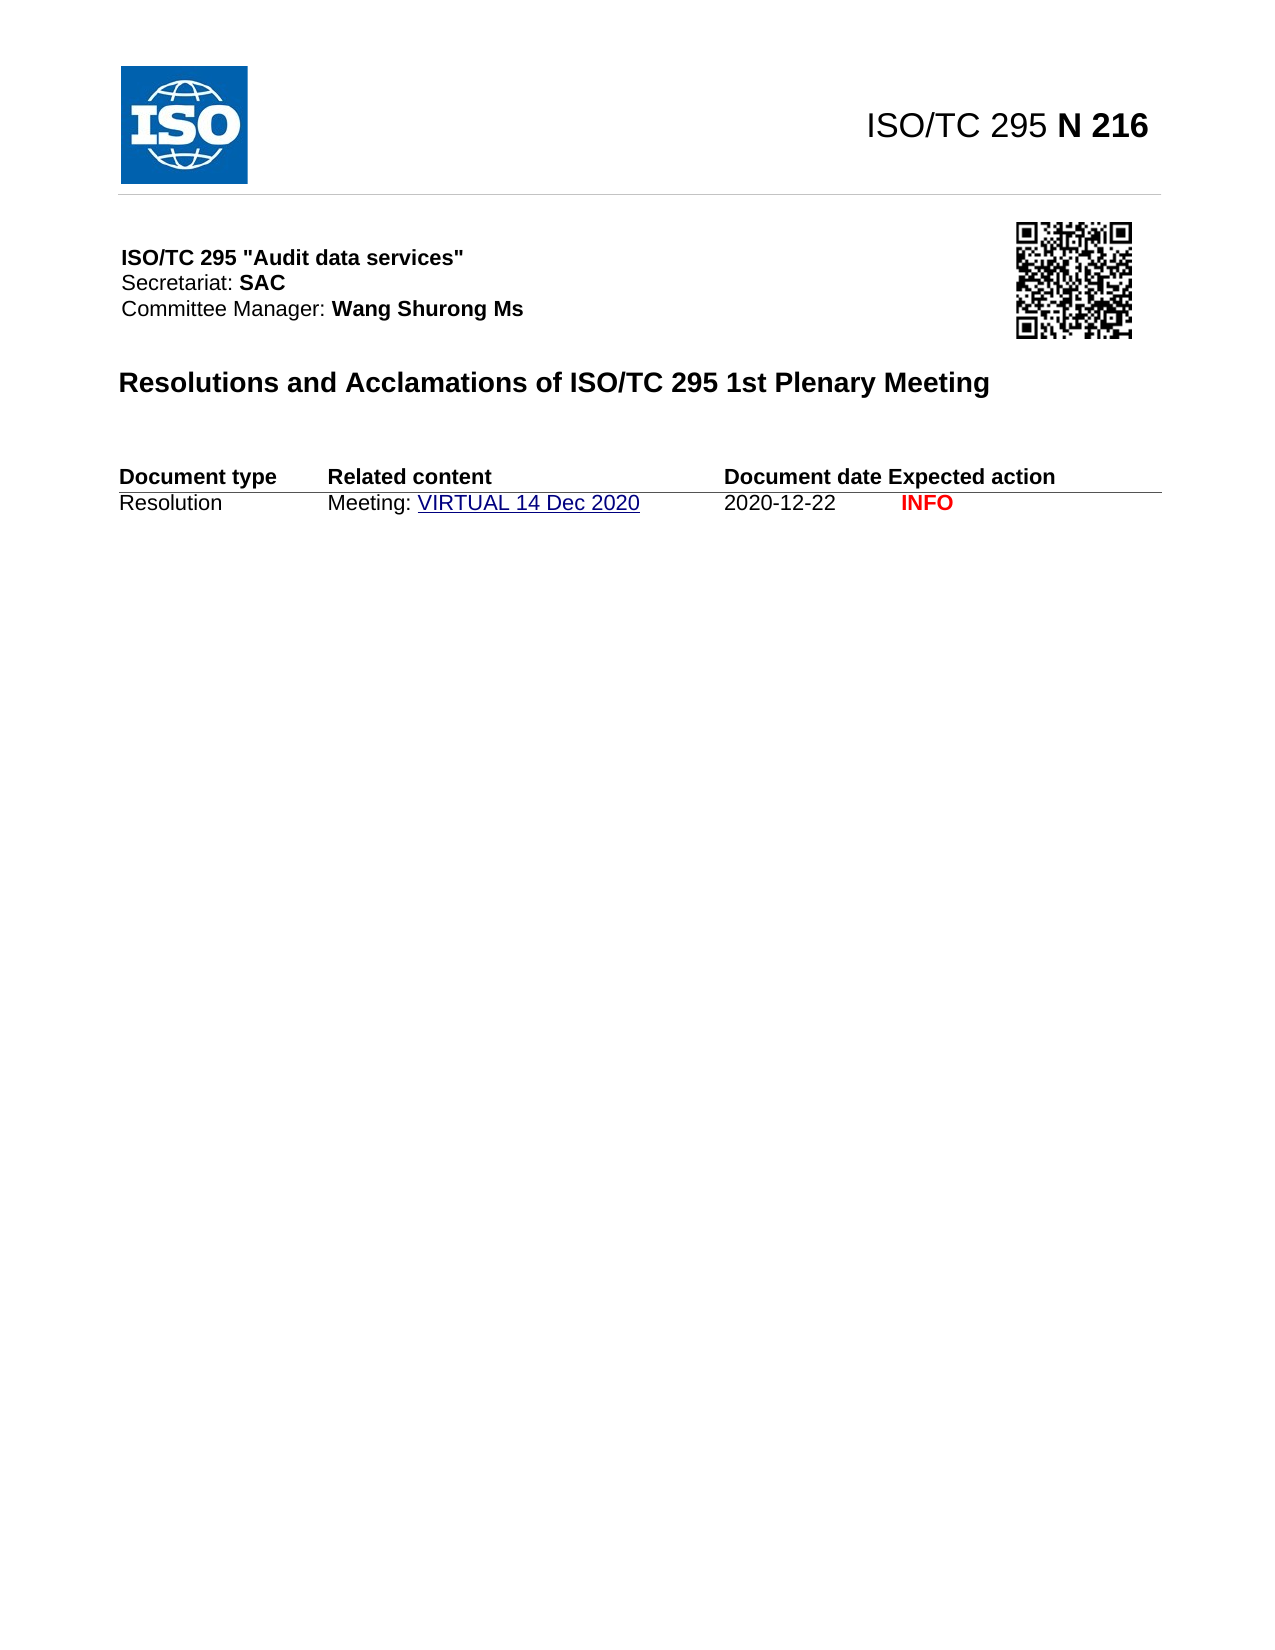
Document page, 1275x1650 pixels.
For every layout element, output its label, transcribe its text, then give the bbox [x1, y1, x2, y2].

table_cell Meeting: VIRTUAL 14 Dec 2020 [302, 493, 682, 517]
text Secretariat: SAC [121, 270, 528, 296]
table_cell Resolution [119, 493, 302, 517]
text Committee Manager: Wang Shurong Ms [121, 296, 528, 321]
table_cell 2020-12-22 INFO [682, 493, 1162, 517]
picture [121, 66, 248, 184]
text Resolutions and Acclamations of ISO/TC 295 1st Plenary Meeting [118, 366, 1173, 399]
table_header Document type [119, 465, 302, 492]
table_header Related content [302, 465, 682, 492]
table_header Document date Expected action [682, 465, 1162, 492]
text ISO/TC 295 "Audit data services" [121, 245, 528, 270]
picture [1016, 222, 1132, 339]
text ISO/TC 295 N 216 [866, 106, 1173, 145]
